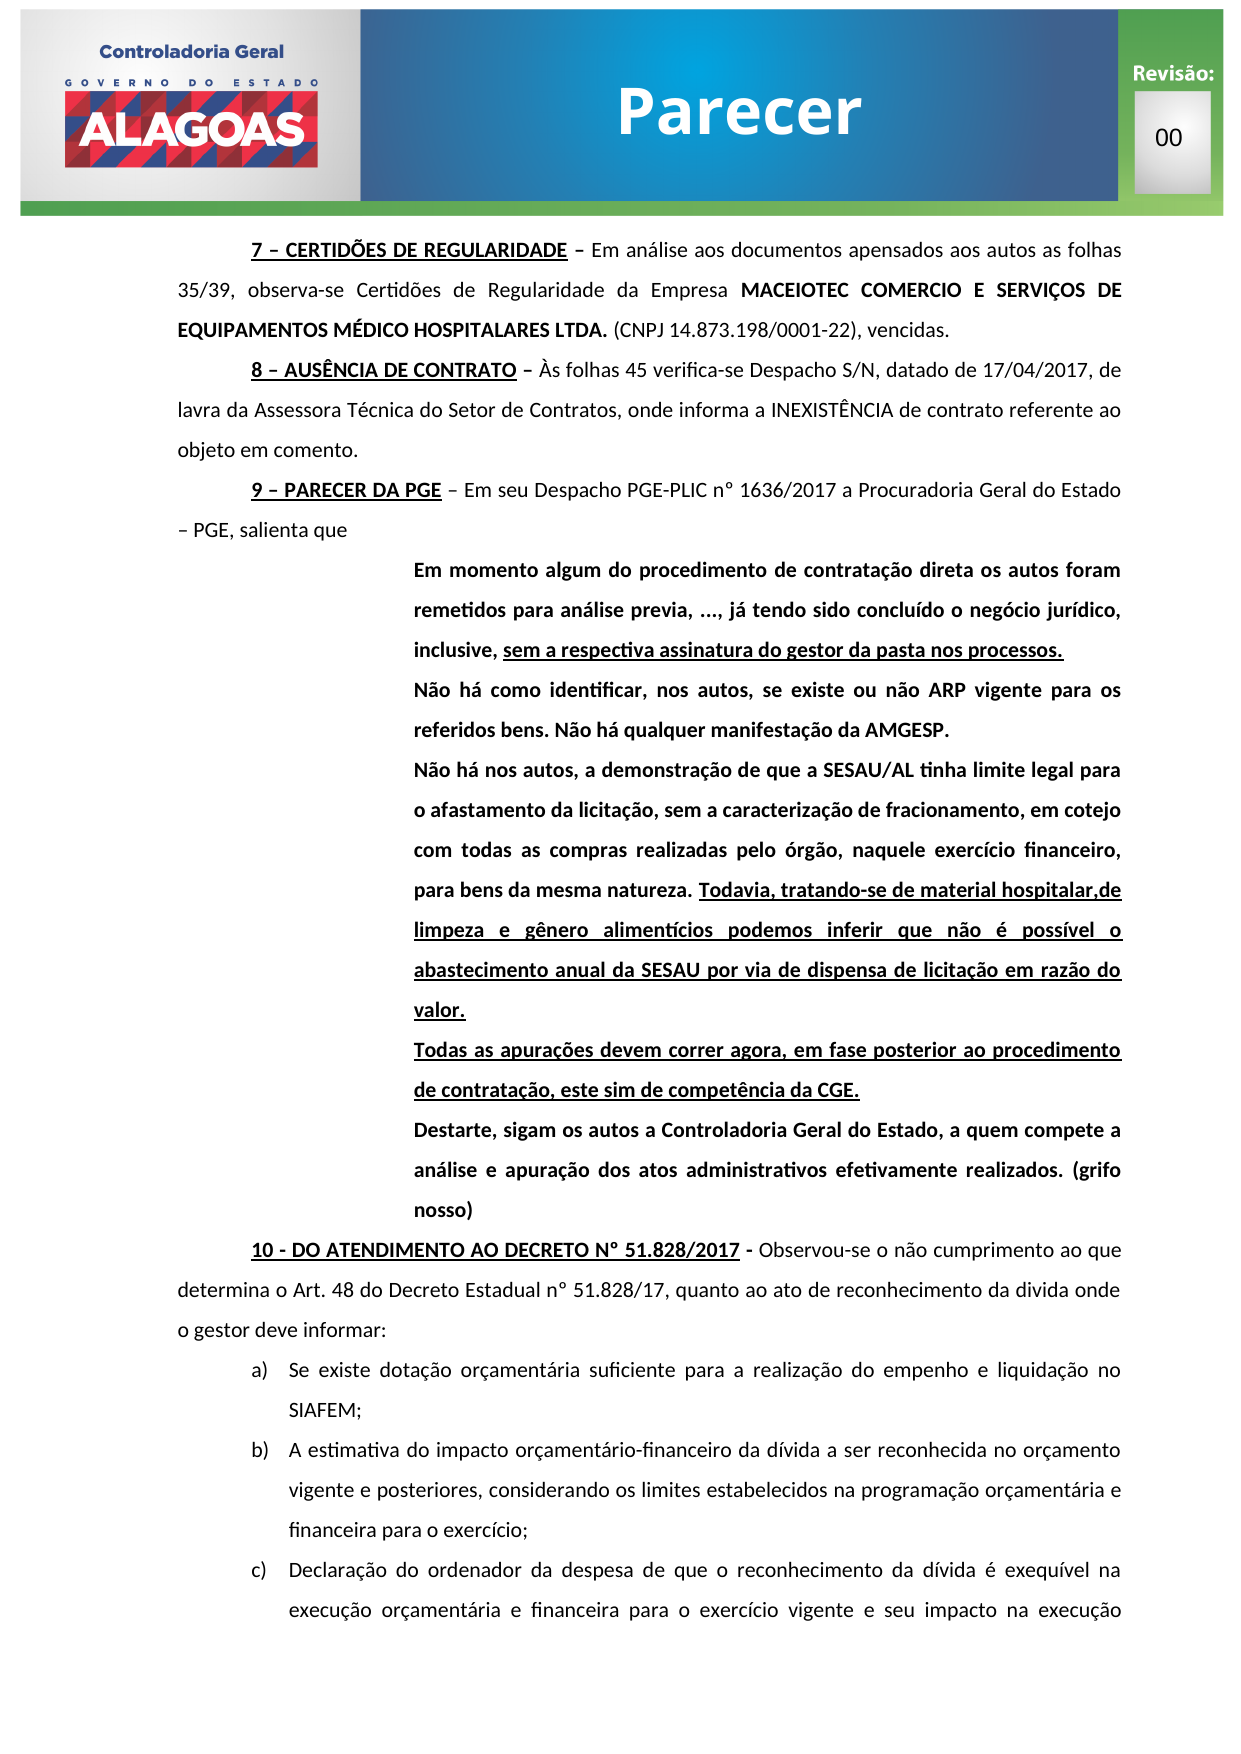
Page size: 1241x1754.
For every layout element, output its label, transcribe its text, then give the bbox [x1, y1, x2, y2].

text Não há como identificar, nos autos, se existe ou não ARP vigente para os referidos bens. Não há qualquer manifestação da AMGESP. [413, 676, 1122, 743]
picture [20, 9, 1224, 216]
text Não há nos autos, a demonstração de que a SESAU/AL tinha limite legal para o afastamento da licitação, sem a caracterização de fracionamento, em cotejo com todas as compras realizadas pelo órgão, naquele exercício financeiro, para bens da mesma natureza. Todavia, tratando-se de material hospitalar,de limpeza e gênero alimentícios podemos inferir que não é possível o abastecimento anual da SESAU por via de dispensa de licitação em razão do valor. [413, 980, 1122, 1023]
text Todas as apurações devem correr agora, em fase posterior ao procedimento de contratação, este sim de competência da CGE. [413, 1036, 1122, 1059]
text 10 - DO ATENDIMENTO AO DECRETO Nº 51.828/2017 - Observou-se o não cumprimento ao que determina o Art. 48 do Decreto Estadual nº 51.828/17, quanto ao ato de reconhecimento da divida onde o gestor deve informar: [177, 1236, 1122, 1343]
text Destarte, sigam os autos a Controladoria Geral do Estado, a quem compete a análise e apuração dos atos administrativos efetivamente realizados. (grifo nosso) [413, 1116, 1122, 1223]
text 7 – CERTIDÕES DE REGULARIDADE – Em análise aos documentos apensados aos autos as folhas 35/39, observa-se Certidões de Regularidade da Empresa MACEIOTEC COMERCIO E SERVIÇOS DE EQUIPAMENTOS MÉDICO HOSPITALARES LTDA. (CNPJ 14.873.198/0001-22), vencidas. [177, 236, 1122, 343]
text Em momento algum do procedimento de contratação direta os autos foram remetidos para análise previa, ..., já tendo sido concluído o negócio jurídico, inclusive, sem a respectiva assinatura do gestor da pasta nos processos. [413, 556, 1122, 663]
text Não há nos autos, a demonstração de que a SESAU/AL tinha limite legal para o afastamento da licitação, sem a caracterização de fracionamento, em cotejo com todas as compras realizadas pelo órgão, naquele exercício financeiro, para bens da mesma natureza. Todavia, tratando-se de material hospitalar,de limpeza e gênero alimentícios podemos inferir que não é possível o abastecimento anual da SESAU por via de dispensa de licitação em razão do valor. [413, 940, 1122, 979]
text Não há nos autos, a demonstração de que a SESAU/AL tinha limite legal para o afastamento da licitação, sem a caracterização de fracionamento, em cotejo com todas as compras realizadas pelo órgão, naquele exercício financeiro, para bens da mesma natureza. Todavia, tratando-se de material hospitalar,de limpeza e gênero alimentícios podemos inferir que não é possível o abastecimento anual da SESAU por via de dispensa de licitação em razão do valor. [413, 756, 1122, 939]
text 8 – AUSÊNCIA DE CONTRATO – Às folhas 45 verifica-se Despacho S/N, datado de 17/04/2017, de lavra da Assessora Técnica do Setor de Contratos, onde informa a INEXISTÊNCIA de contrato referente ao objeto em comento. [177, 356, 1122, 463]
list Se existe dotação orçamentária suficiente para a realização do empenho e liquidação no SIAFEM; [251, 1356, 1122, 1423]
text 9 – PARECER DA PGE – Em seu Despacho PGE-PLIC nº 1636/2017 a Procuradoria Geral do Estado – PGE, salienta que [177, 476, 1122, 543]
list A estimativa do impacto orçamentário-financeiro da dívida a ser reconhecida no orçamento vigente e posteriores, considerando os limites estabelecidos na programação orçamentária e financeira para o exercício; [251, 1436, 1122, 1543]
text Todas as apurações devem correr agora, em fase posterior ao procedimento de contratação, este sim de competência da CGE. [413, 1060, 1122, 1103]
